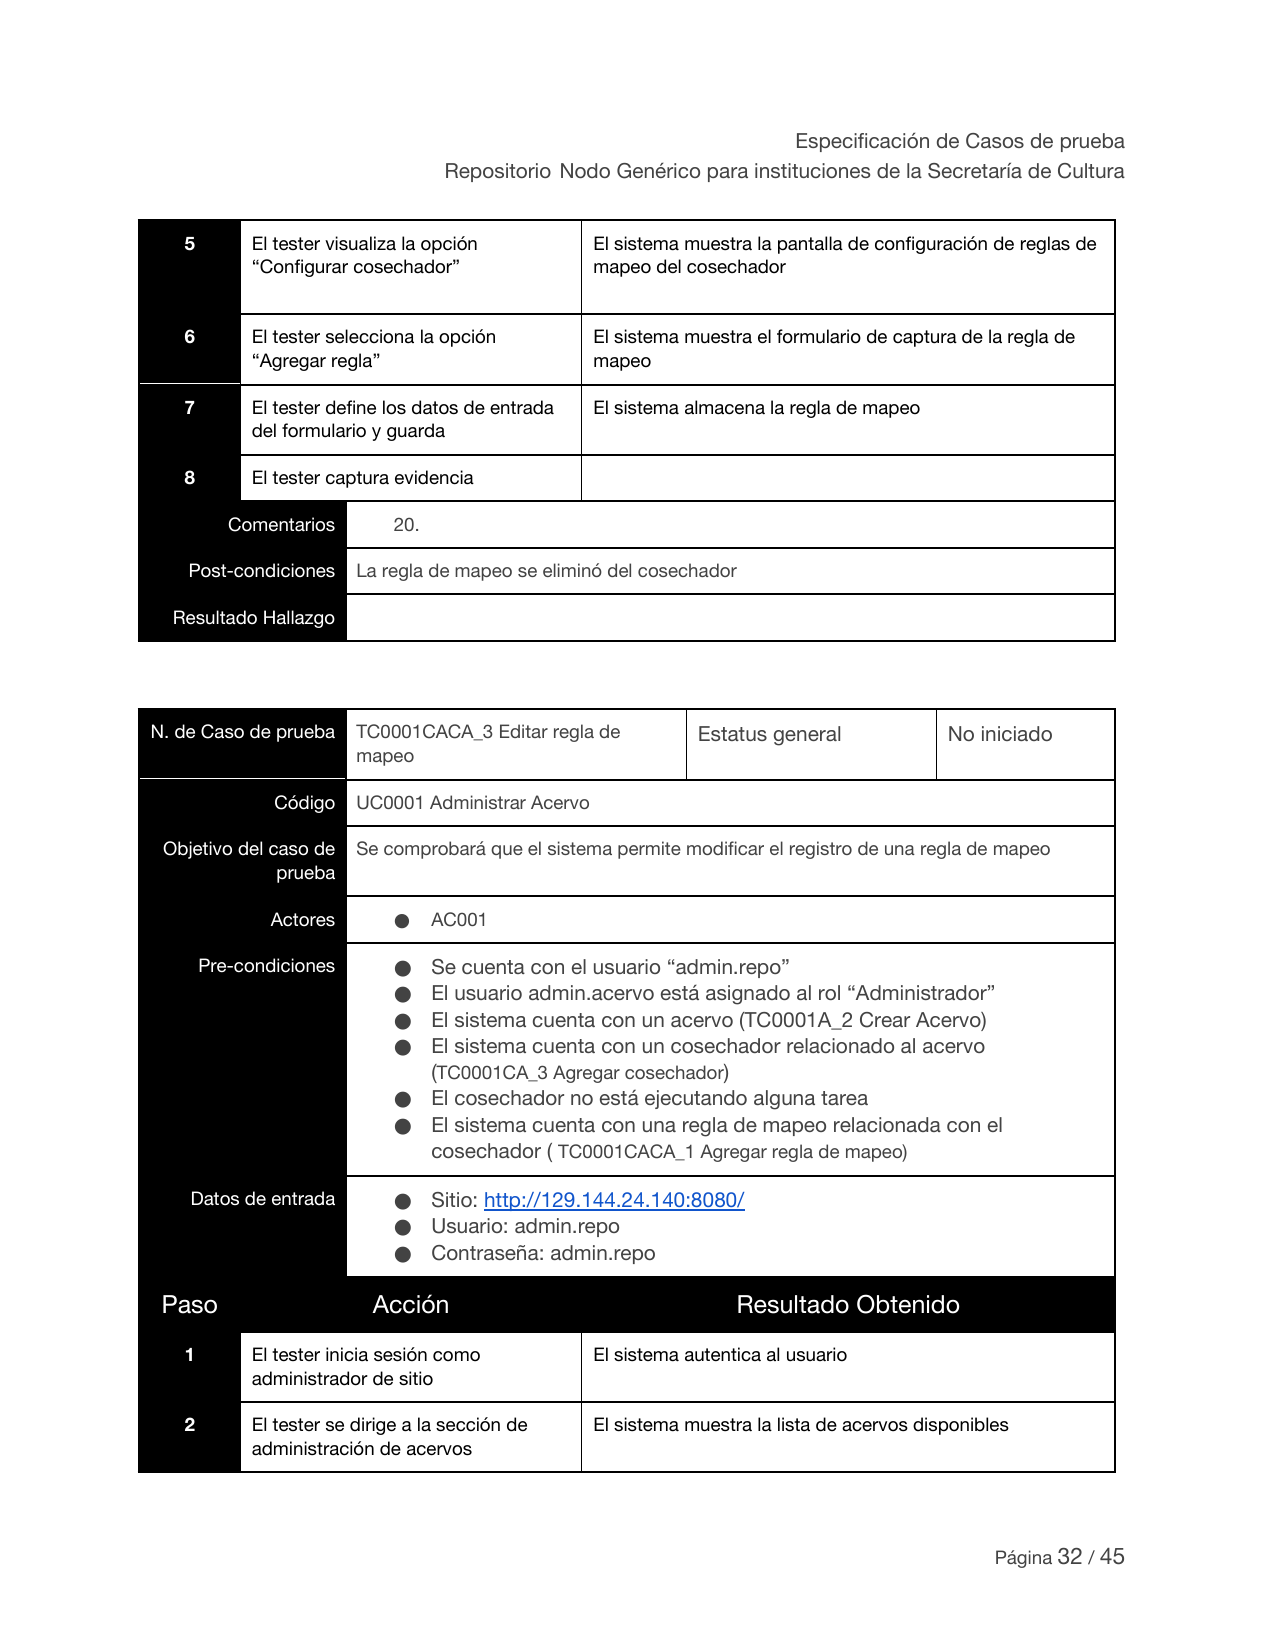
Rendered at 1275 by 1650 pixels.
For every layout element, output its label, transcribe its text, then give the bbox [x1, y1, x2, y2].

table_header No iniciado [937, 710, 1114, 778]
table_cell [582, 456, 1114, 500]
table_cell El tester visualiza la opción “Configurar cosechador” [241, 221, 581, 313]
table_cell El tester inicia sesión como administrador de sitio [241, 1333, 581, 1401]
table_cell 5 [140, 221, 240, 313]
table_cell Objetivo del caso de prueba [140, 827, 345, 895]
table_cell 1 [140, 1333, 240, 1401]
table_cell Pre-condiciones [140, 944, 345, 1175]
table_cell 2 [140, 1403, 240, 1471]
table_cell El sistema autentica al usuario [582, 1333, 1114, 1401]
table_header Estatus general [687, 710, 936, 778]
table_cell El tester selecciona la opción “Agregar regla” [241, 315, 581, 383]
table_cell Sitio: http://129.144.24.140:8080/ Usuario: admin.repo Contraseña: admin.repo [347, 1177, 1114, 1276]
table_cell Resultado Hallazgo [140, 595, 345, 640]
table_cell 8 [140, 456, 240, 500]
table_cell El sistema muestra la lista de acervos disponibles [582, 1403, 1114, 1471]
table_cell El sistema almacena la regla de mapeo [582, 386, 1114, 454]
table_cell [347, 502, 1114, 547]
table_cell 6 [140, 315, 240, 383]
table_cell El sistema muestra el formulario de captura de la regla de mapeo [582, 315, 1114, 383]
table_cell Se cuenta con el usuario “admin.repo” El usuario admin.acervo está asignado al rol “Administrador” El sistema cuenta con un acervo (TC0001A_2 Crear Acervo) El sistema cuenta con un cosechador relacionado al acervo (TC0001CA_3 Agregar cosechador) El cosechador no está ejecutando alguna tarea El sistema cuenta con una regla de mapeo relacionada con el cosechador ( TC0001CACA_1 Agregar regla de mapeo) [347, 944, 1114, 1175]
table_cell Se comprobará que el sistema permite modificar el registro de una regla de mapeo [347, 827, 1114, 895]
table_cell Comentarios [140, 502, 345, 547]
table_cell La regla de mapeo se eliminó del cosechador [347, 549, 1114, 593]
table_cell Datos de entrada [140, 1177, 345, 1276]
table_cell Resultado Obtenido [582, 1279, 1114, 1331]
table_cell El tester define los datos de entrada del formulario y guarda [241, 386, 581, 454]
table_cell UC0001 Administrar Acervo [347, 781, 1114, 825]
table_cell Post-condiciones [140, 549, 345, 593]
table_cell El tester captura evidencia [241, 456, 581, 500]
table_cell [347, 595, 1114, 640]
table_cell AC001 [347, 897, 1114, 942]
table_cell Acción [241, 1279, 581, 1331]
table_cell Código [140, 781, 345, 825]
table_header TC0001CACA_3 Editar regla de mapeo [347, 710, 686, 778]
table_cell El tester se dirige a la sección de administración de acervos [241, 1403, 581, 1471]
table_cell Actores [140, 897, 345, 942]
table_cell Paso [140, 1279, 240, 1331]
table_cell El sistema muestra la pantalla de configuración de reglas de mapeo del cosechador [582, 221, 1114, 313]
table_cell 7 [140, 386, 240, 454]
table_header N. de Caso de prueba [140, 710, 345, 778]
